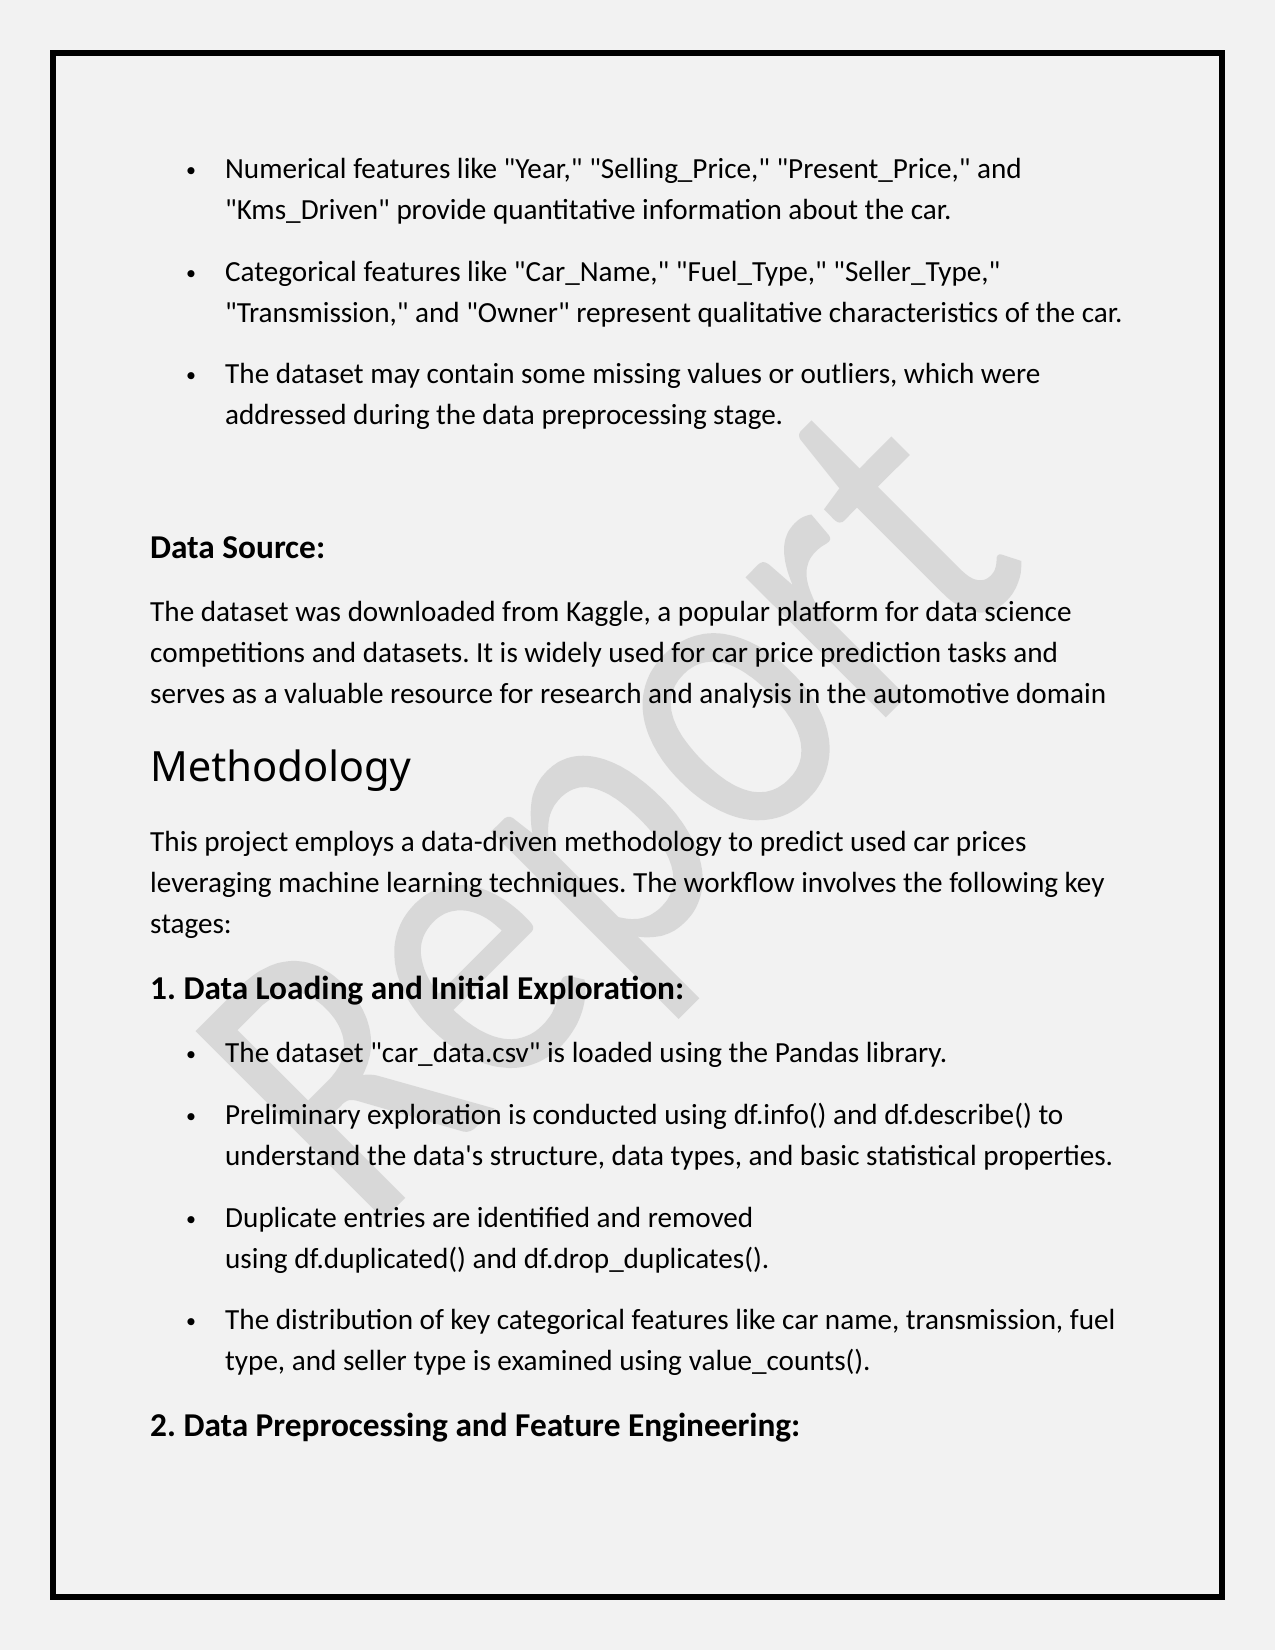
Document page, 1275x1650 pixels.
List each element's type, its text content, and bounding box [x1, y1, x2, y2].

text Methodology [150, 737, 1125, 794]
text This project employs a data-driven methodology to predict used car prices leveraging machine learning techniques. The workflow involves the following key stages: [150, 823, 1125, 941]
text 2. Data Preprocessing and Feature Engineering: [150, 1404, 1125, 1445]
list The dataset may contain some missing values or outliers, which were addressed during the data preprocessing stage. [187, 355, 1125, 432]
list Categorical features like "Car_Name," "Fuel_Type," "Seller_Type," "Transmission," and "Owner" represent qualitative characteristics of the car. [187, 253, 1125, 329]
text Data Source: [150, 526, 1125, 566]
list Duplicate entries are identified and removed using df.duplicated() and df.drop_duplicates(). [187, 1199, 1125, 1275]
list The dataset "car_data.csv" is loaded using the Pandas library. [187, 1034, 1125, 1070]
list Numerical features like "Year," "Selling_Price," "Present_Price," and "Kms_Driven" provide quantitative information about the car. [187, 150, 1125, 227]
list Preliminary exploration is conducted using df.info() and df.describe() to understand the data's structure, data types, and basic statistical properties. [187, 1096, 1125, 1173]
text The dataset was downloaded from Kaggle, a popular platform for data science competitions and datasets. It is widely used for car price prediction tasks and serves as a valuable resource for research and analysis in the automotive domain [150, 593, 1125, 711]
list The distribution of key categorical features like car name, transmission, fuel type, and seller type is examined using value_counts(). [187, 1301, 1125, 1378]
text 1. Data Loading and Initial Exploration: [150, 967, 1125, 1007]
